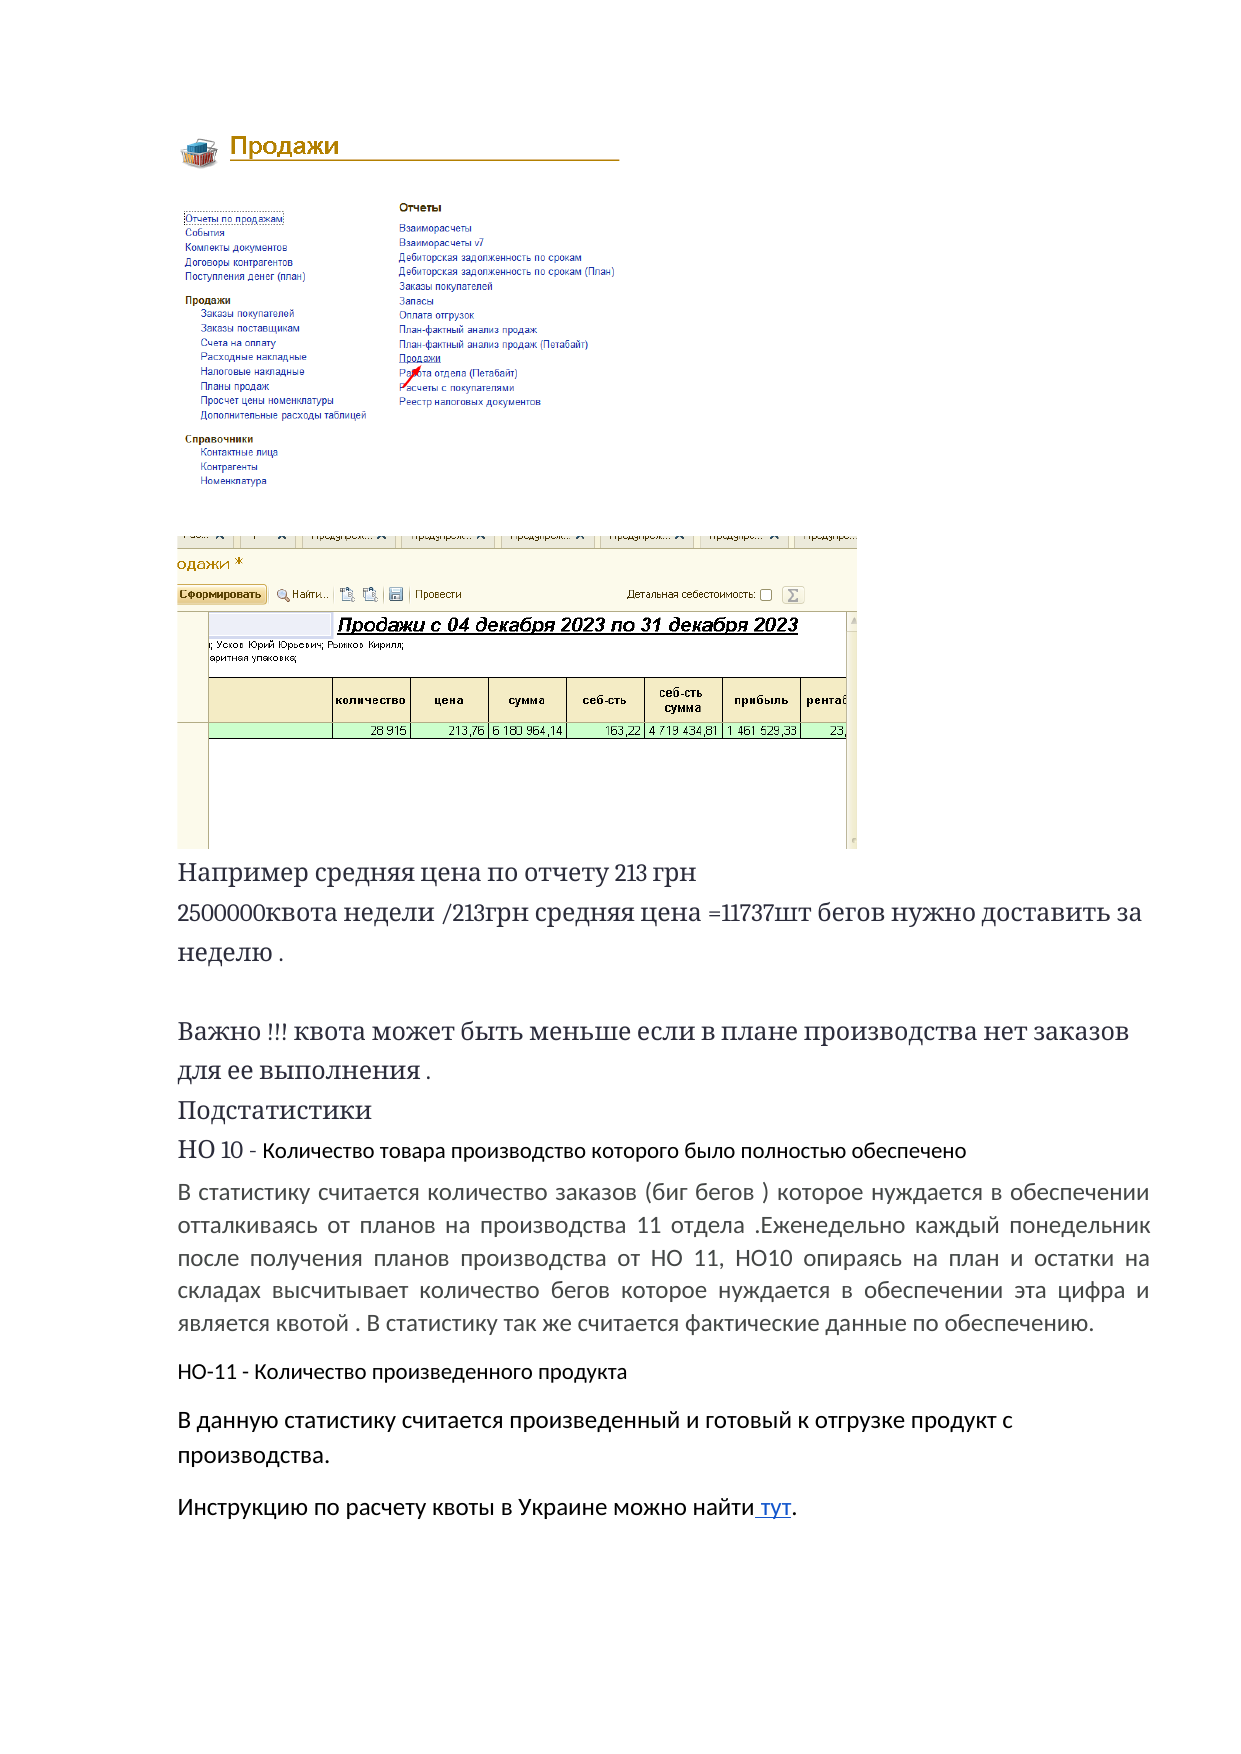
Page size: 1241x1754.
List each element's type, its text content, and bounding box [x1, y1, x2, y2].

text Подстатистики [177, 1097, 1152, 1126]
text 2500000квота недели /213грн средняя цена =11737шт бегов нужно доставить за неделю . [177, 899, 1152, 967]
text В данную статистику считается произведенный и готовый к отгрузке продукт с производства. [177, 1404, 1152, 1469]
text В статистику считается количество заказов (биг бегов ) которое нуждается в обеспечении отталкиваясь от планов на производства 11 отдела .Еженедельно каждый понедельник после получения планов производства от НО 11, НО10 опираясь на план и остатки на складах высчитывает количество бегов которое нуждается в обеспечении эта цифра и является квотой . В статистику так же считается фактические данные по обеспечению. [177, 1176, 1152, 1338]
text Важно !!! квота может быть меньше если в плане производства нет заказов для ее выполнения . [177, 1018, 1152, 1086]
picture [177, 118, 620, 487]
text Инструкцию по расчету квоты в Украине можно найти тут. [177, 1491, 1152, 1521]
text НО-11 - Количество произведенного продукта [177, 1357, 1152, 1385]
text НО 10 - Количество товара производство которого было полностью обеспечено [177, 1136, 1152, 1165]
text Например средняя цена по отчету 213 грн [177, 859, 1152, 888]
picture [177, 536, 857, 849]
